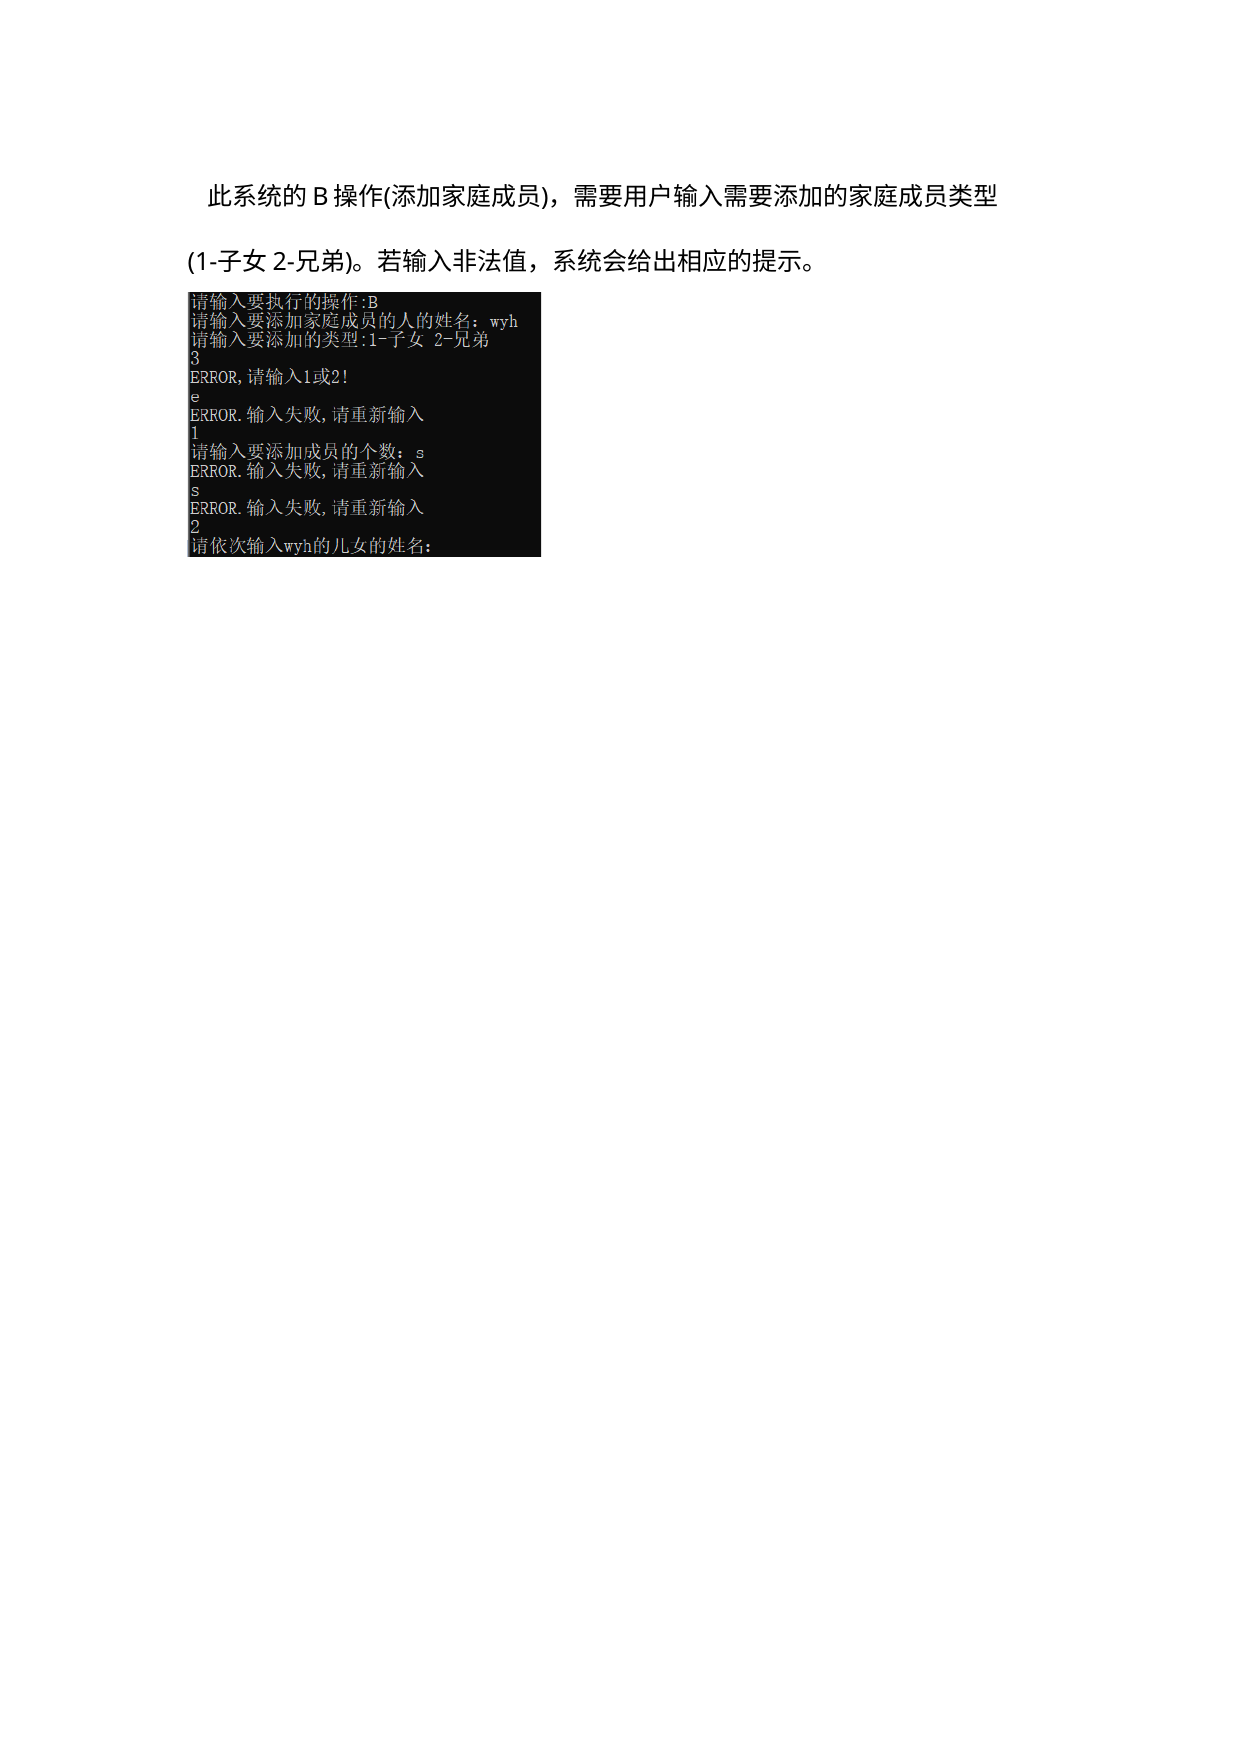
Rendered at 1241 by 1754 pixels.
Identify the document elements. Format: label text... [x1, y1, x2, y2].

text (1-子女2-兄弟)。若输入非法值，系统会给出相应的提示。 [187, 227, 1053, 292]
text 此系统的B操作(添加家庭成员)，需要用户输入需要添加的家庭成员类型 [187, 162, 1053, 227]
picture [187, 292, 542, 557]
